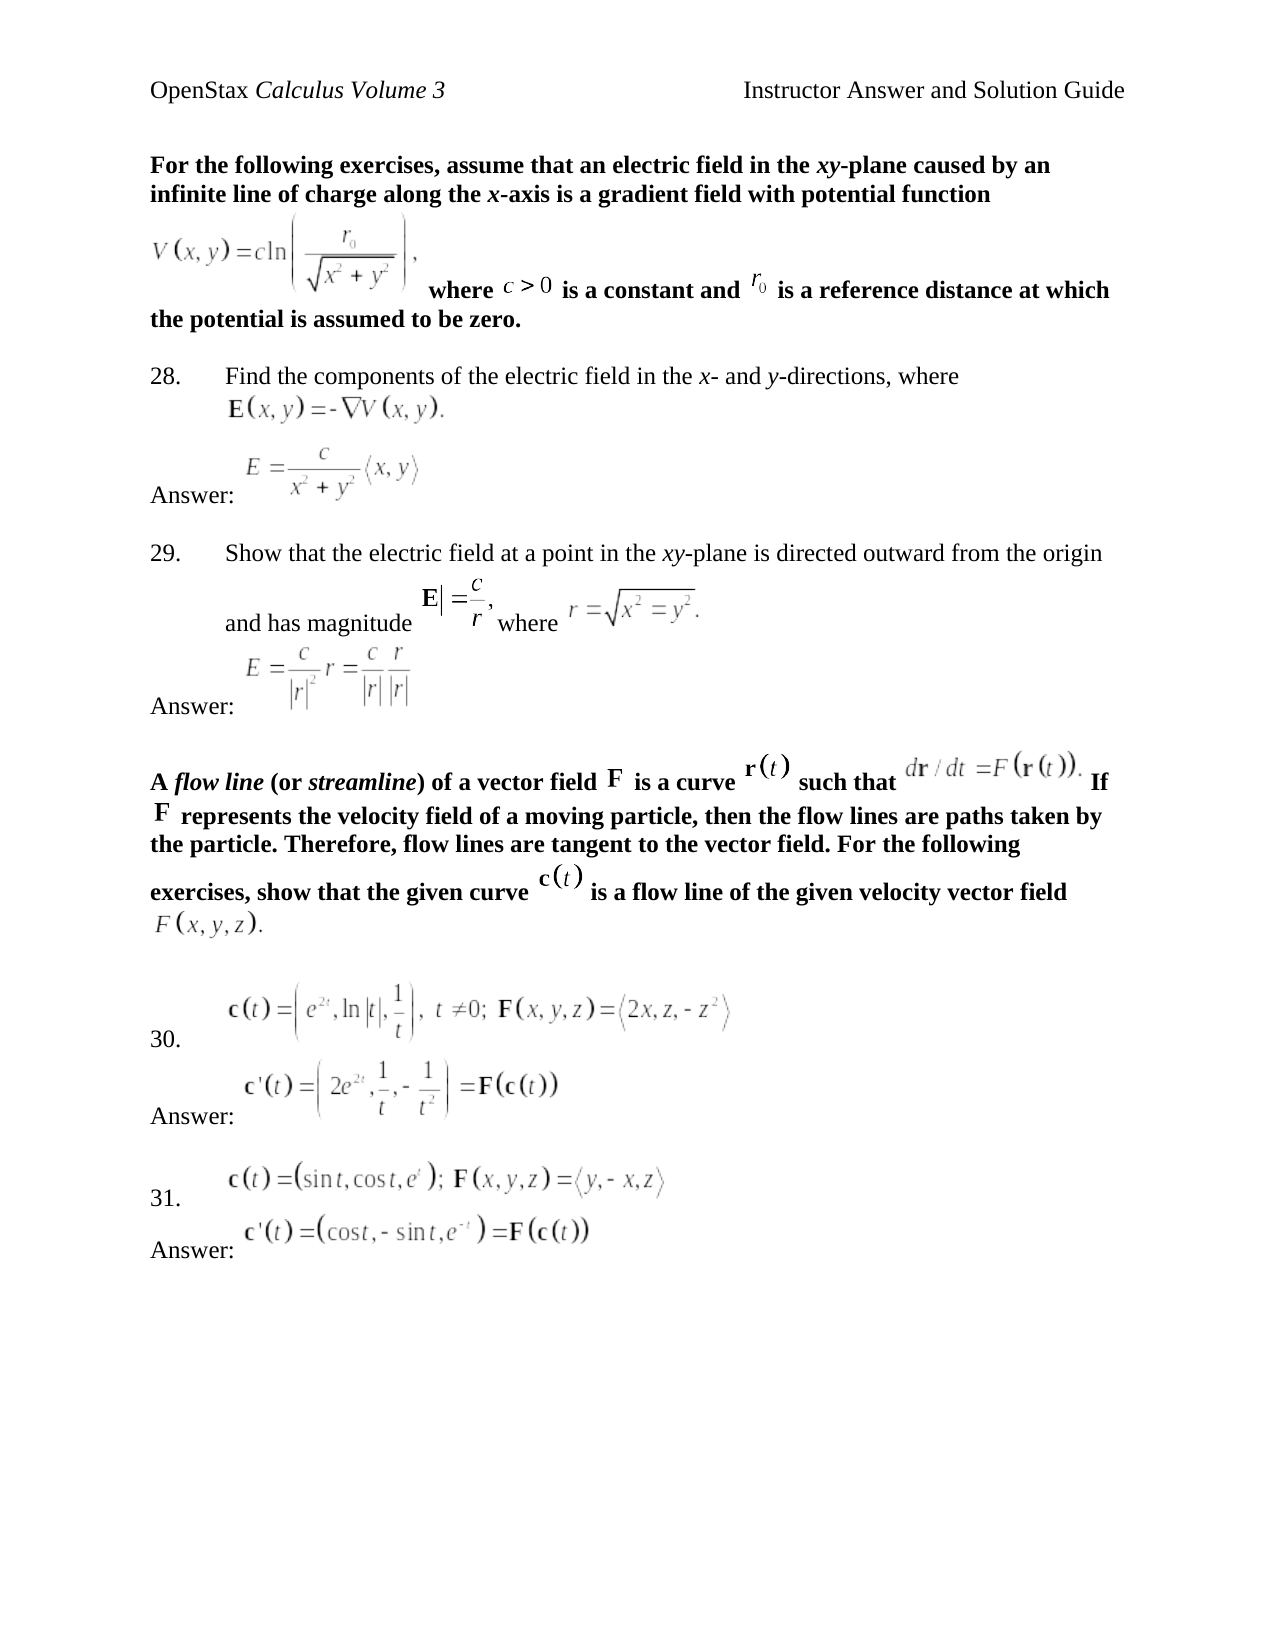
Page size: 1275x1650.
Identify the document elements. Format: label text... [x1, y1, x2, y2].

text For the following exercises, assume that an electric field in the xy-plane caused by an infinite line of charge along the x-axis is a gradient field with potential function where is a constant and is a reference distance at which the potential is assumed to be zero. [150, 150, 1125, 332]
text Answer: [150, 636, 1125, 720]
text A flow line (or streamline) of a vector field is a curve such that If represents the velocity field of a moving particle, then the flow lines are paths taken by the particle. Therefore, flow lines are tangent to the vector field. For the following exercises, show that the given curve is a flow line of the given velocity vector field [150, 749, 1125, 947]
list Find the components of the electric field in the x- and y-directions, where [150, 361, 1125, 437]
text Answer: [150, 1211, 1125, 1264]
text Answer: [150, 437, 1125, 509]
text Answer: [150, 1053, 1125, 1130]
list Show that the electric field at a point in the xy-plane is directed outward from the origin and has magnitude where [150, 538, 1125, 636]
